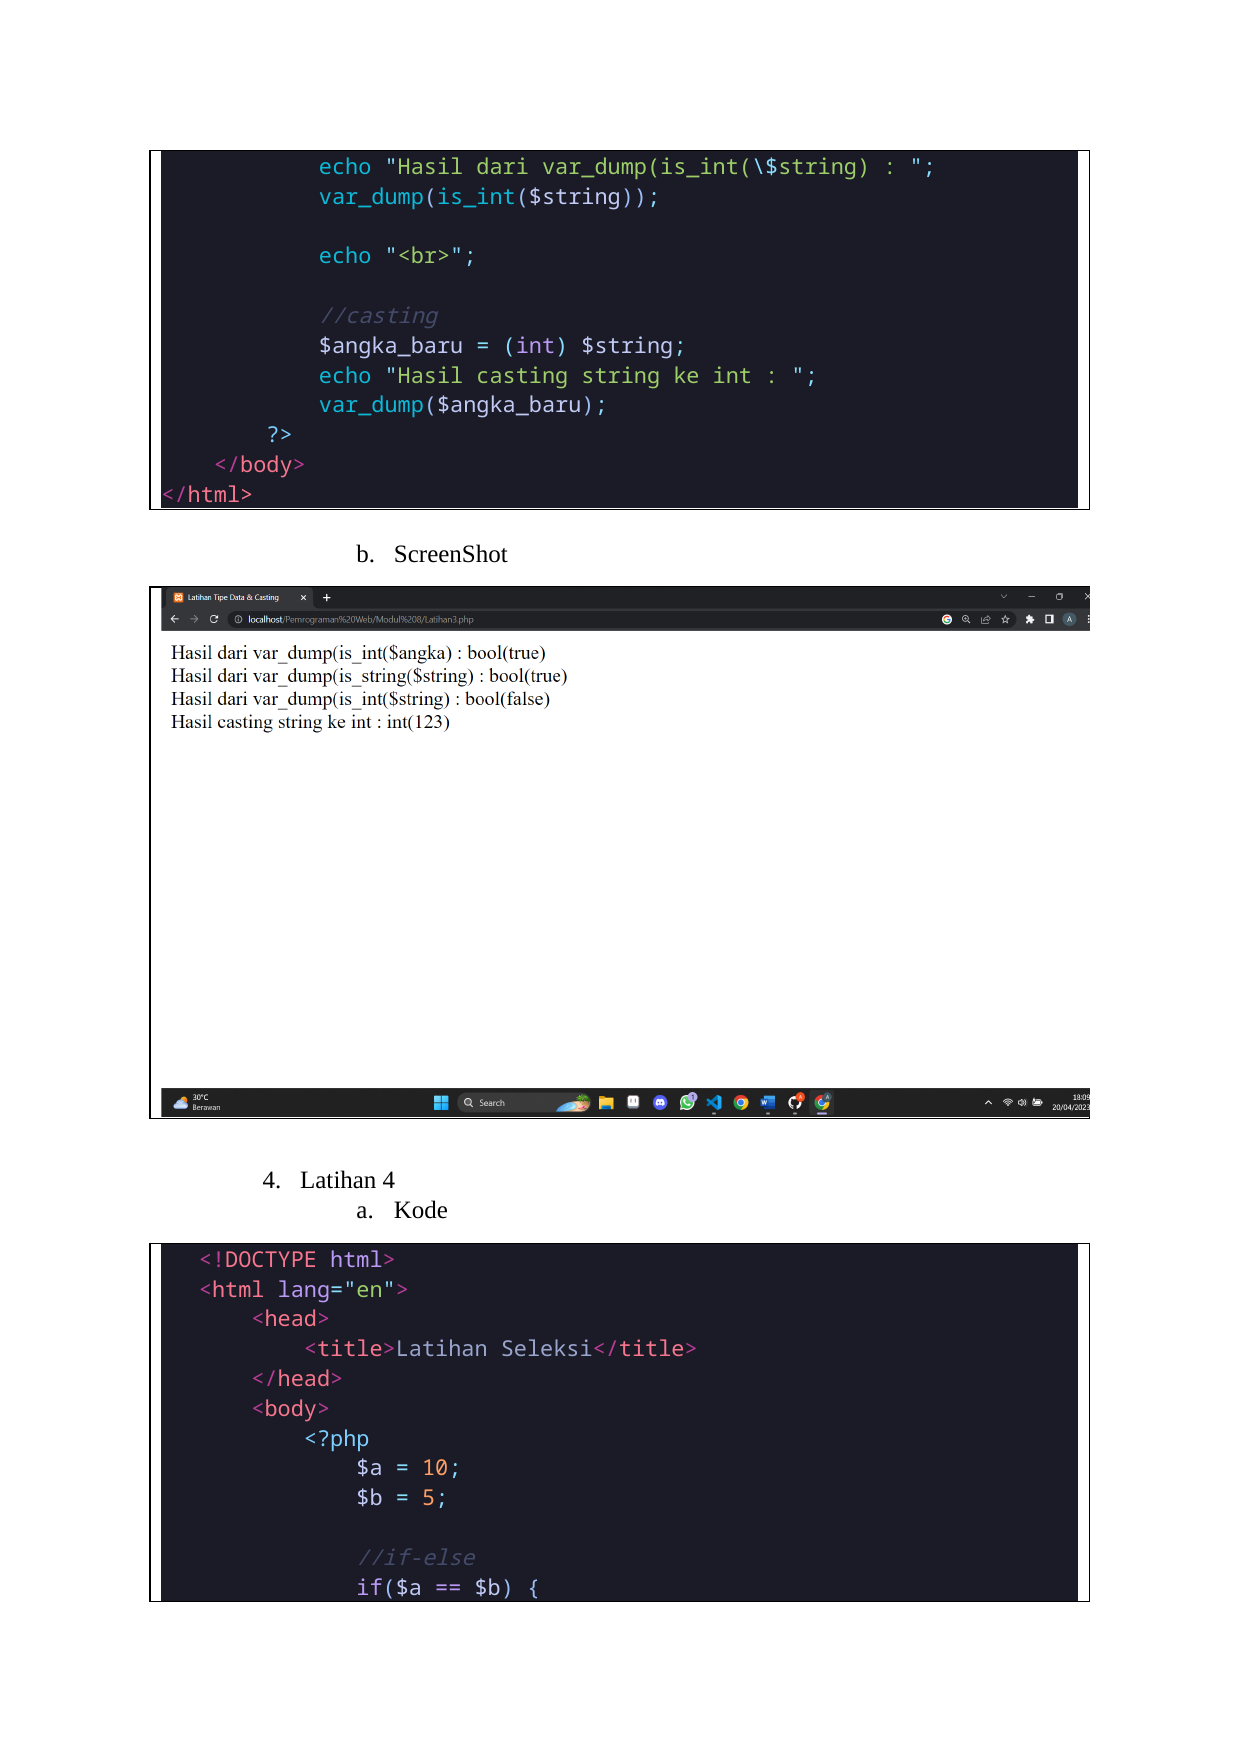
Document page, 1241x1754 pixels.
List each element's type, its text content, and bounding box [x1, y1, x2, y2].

list Latihan 4 [262, 1165, 1090, 1194]
list Kode [356, 1196, 1090, 1224]
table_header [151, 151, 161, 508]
list ScreenShot [356, 539, 1090, 568]
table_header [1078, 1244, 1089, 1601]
picture [161, 587, 1090, 1117]
table_header [151, 588, 1089, 1118]
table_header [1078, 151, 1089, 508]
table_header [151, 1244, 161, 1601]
